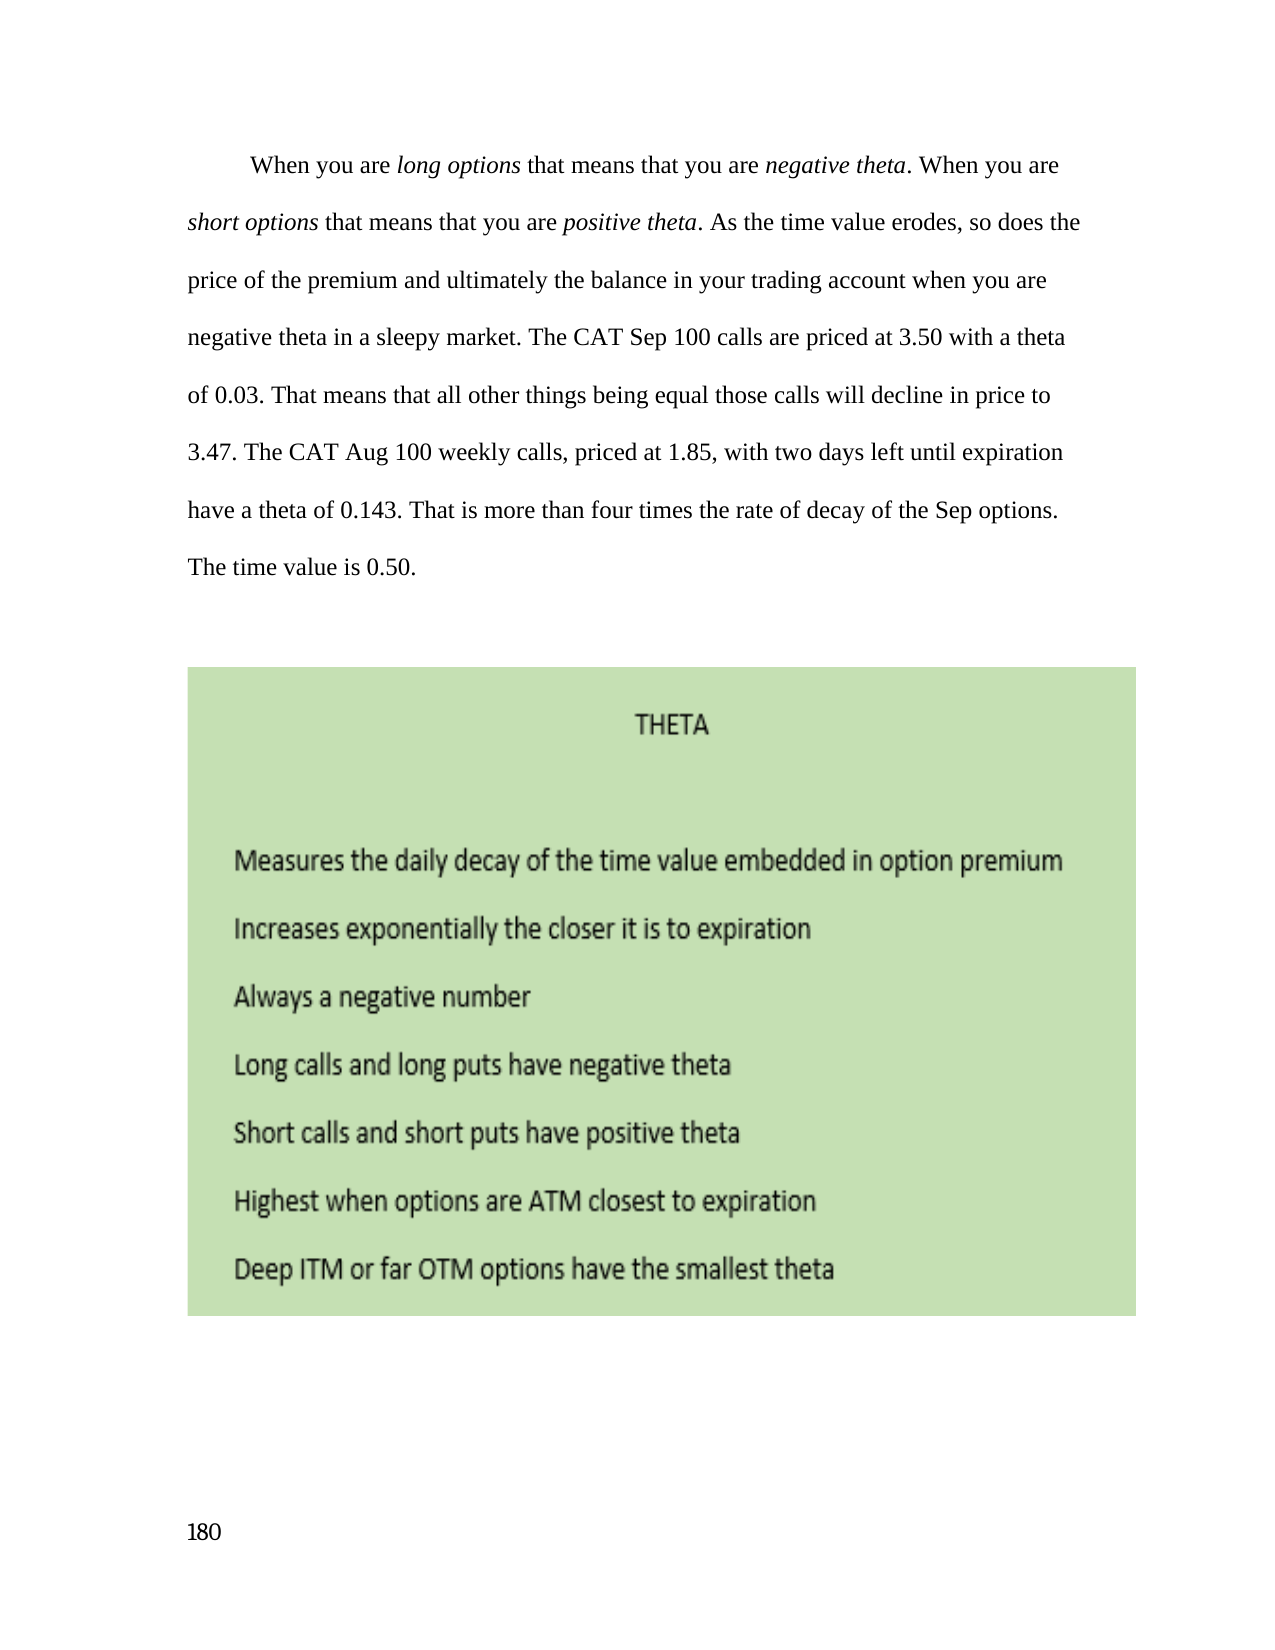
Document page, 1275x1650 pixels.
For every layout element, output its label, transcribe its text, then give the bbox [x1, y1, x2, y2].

text When you are long options that means that you are negative theta. When you are short options that means that you are positive theta. As the time value erodes, so does the price of the premium and ultimately the balance in your trading account when you are negative theta in a sleepy market. The CAT Sep 100 calls are priced at 3.50 with a theta of 0.03. That means that all other things being equal those calls will decline in price to 3.47. The CAT Aug 100 weekly calls, priced at 1.85, with two days left until expiration have a theta of 0.143. That is more than four times the rate of decay of the Sep options. The time value is 0.50. [187, 150, 1087, 581]
picture [187, 667, 1136, 1316]
